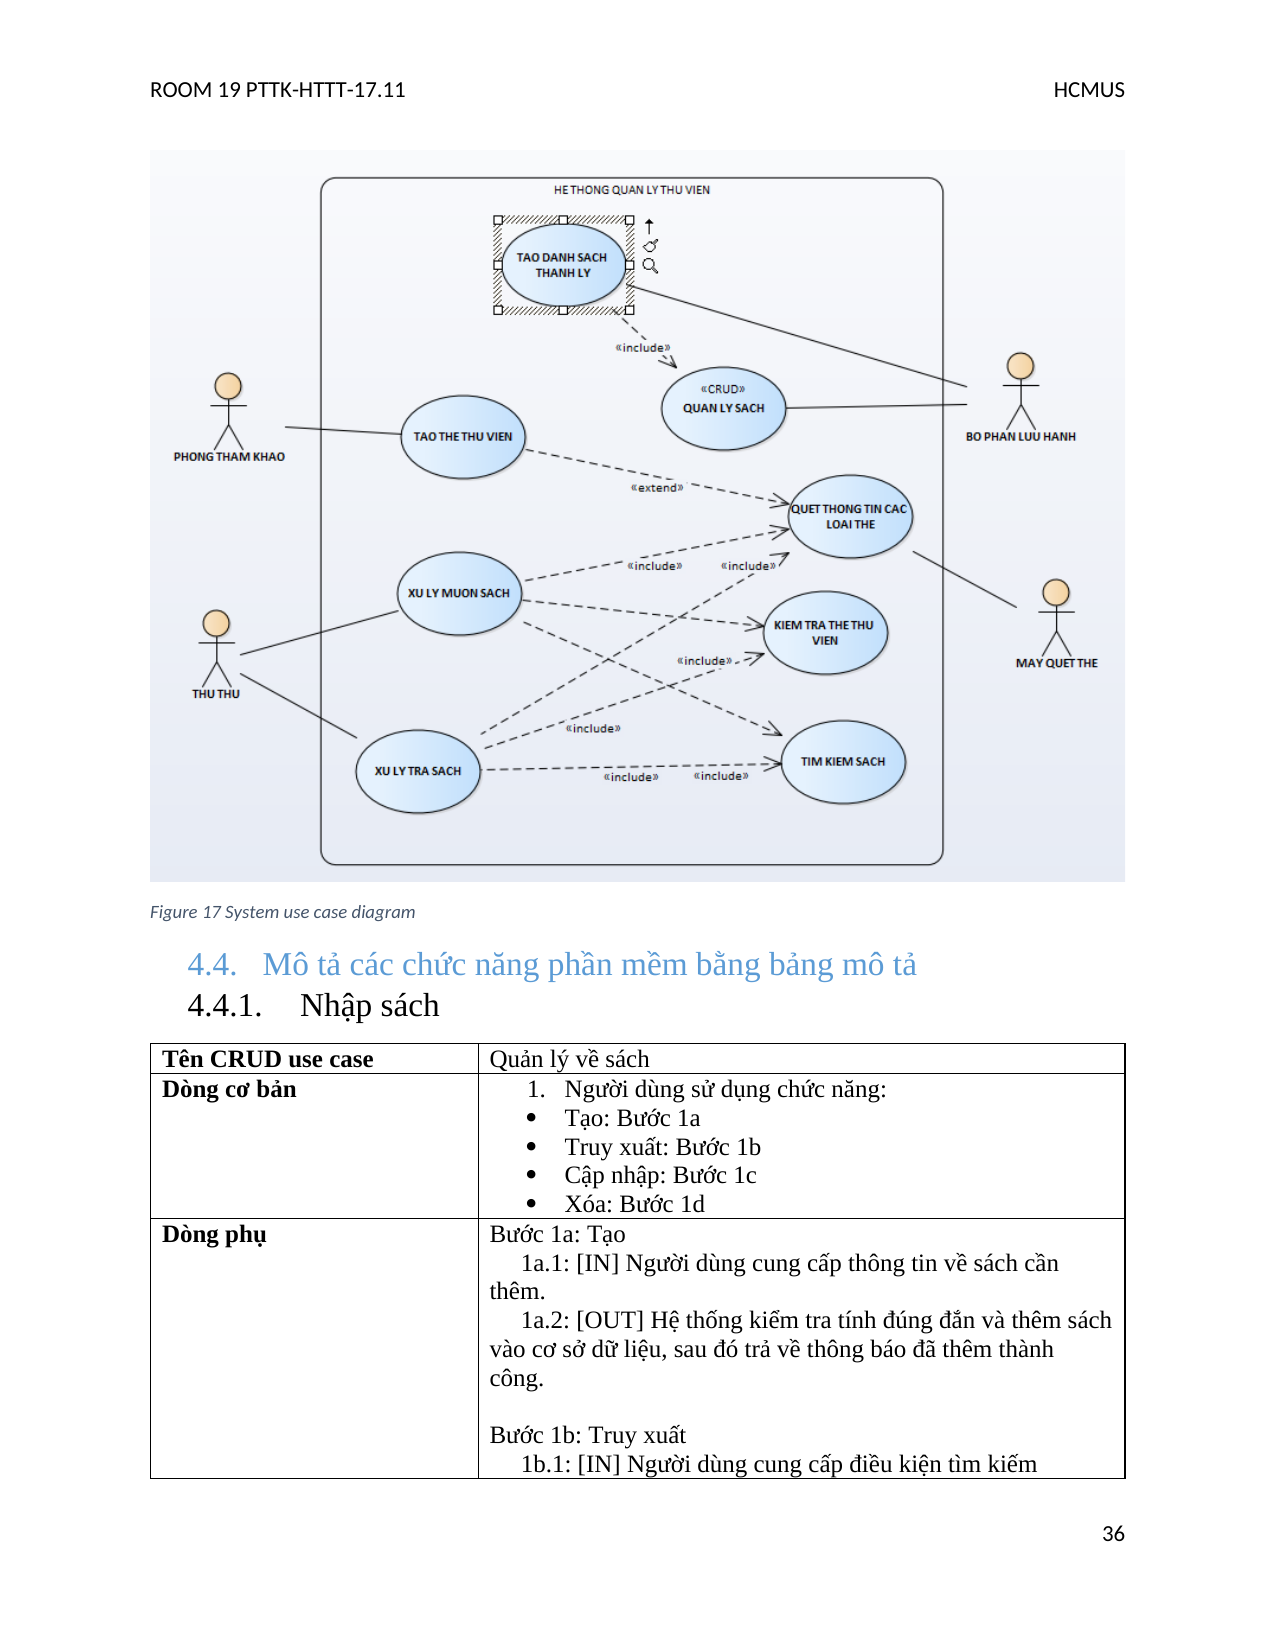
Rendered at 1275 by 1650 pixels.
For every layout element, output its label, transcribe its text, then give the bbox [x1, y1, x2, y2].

list Mô tả các chức năng phần mềm bằng bảng mô tả [187, 944, 1125, 982]
text Figure 17 System use case diagram [150, 900, 1125, 923]
table_cell Người dùng sử dụng chức năng: Tạo: Bước 1a Truy xuất: Bước 1b Cập nhập: Bước 1c Xóa: Bước 1d [479, 1074, 1124, 1218]
table_cell Dòng cơ bản [151, 1074, 478, 1218]
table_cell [479, 1219, 1124, 1478]
list Nhập sách [187, 985, 1125, 1023]
table_header Quản lý về sách [479, 1044, 1124, 1073]
table_header Tên CRUD use case [151, 1044, 478, 1073]
picture [150, 150, 1125, 882]
table_cell Dòng phụ [151, 1219, 478, 1478]
